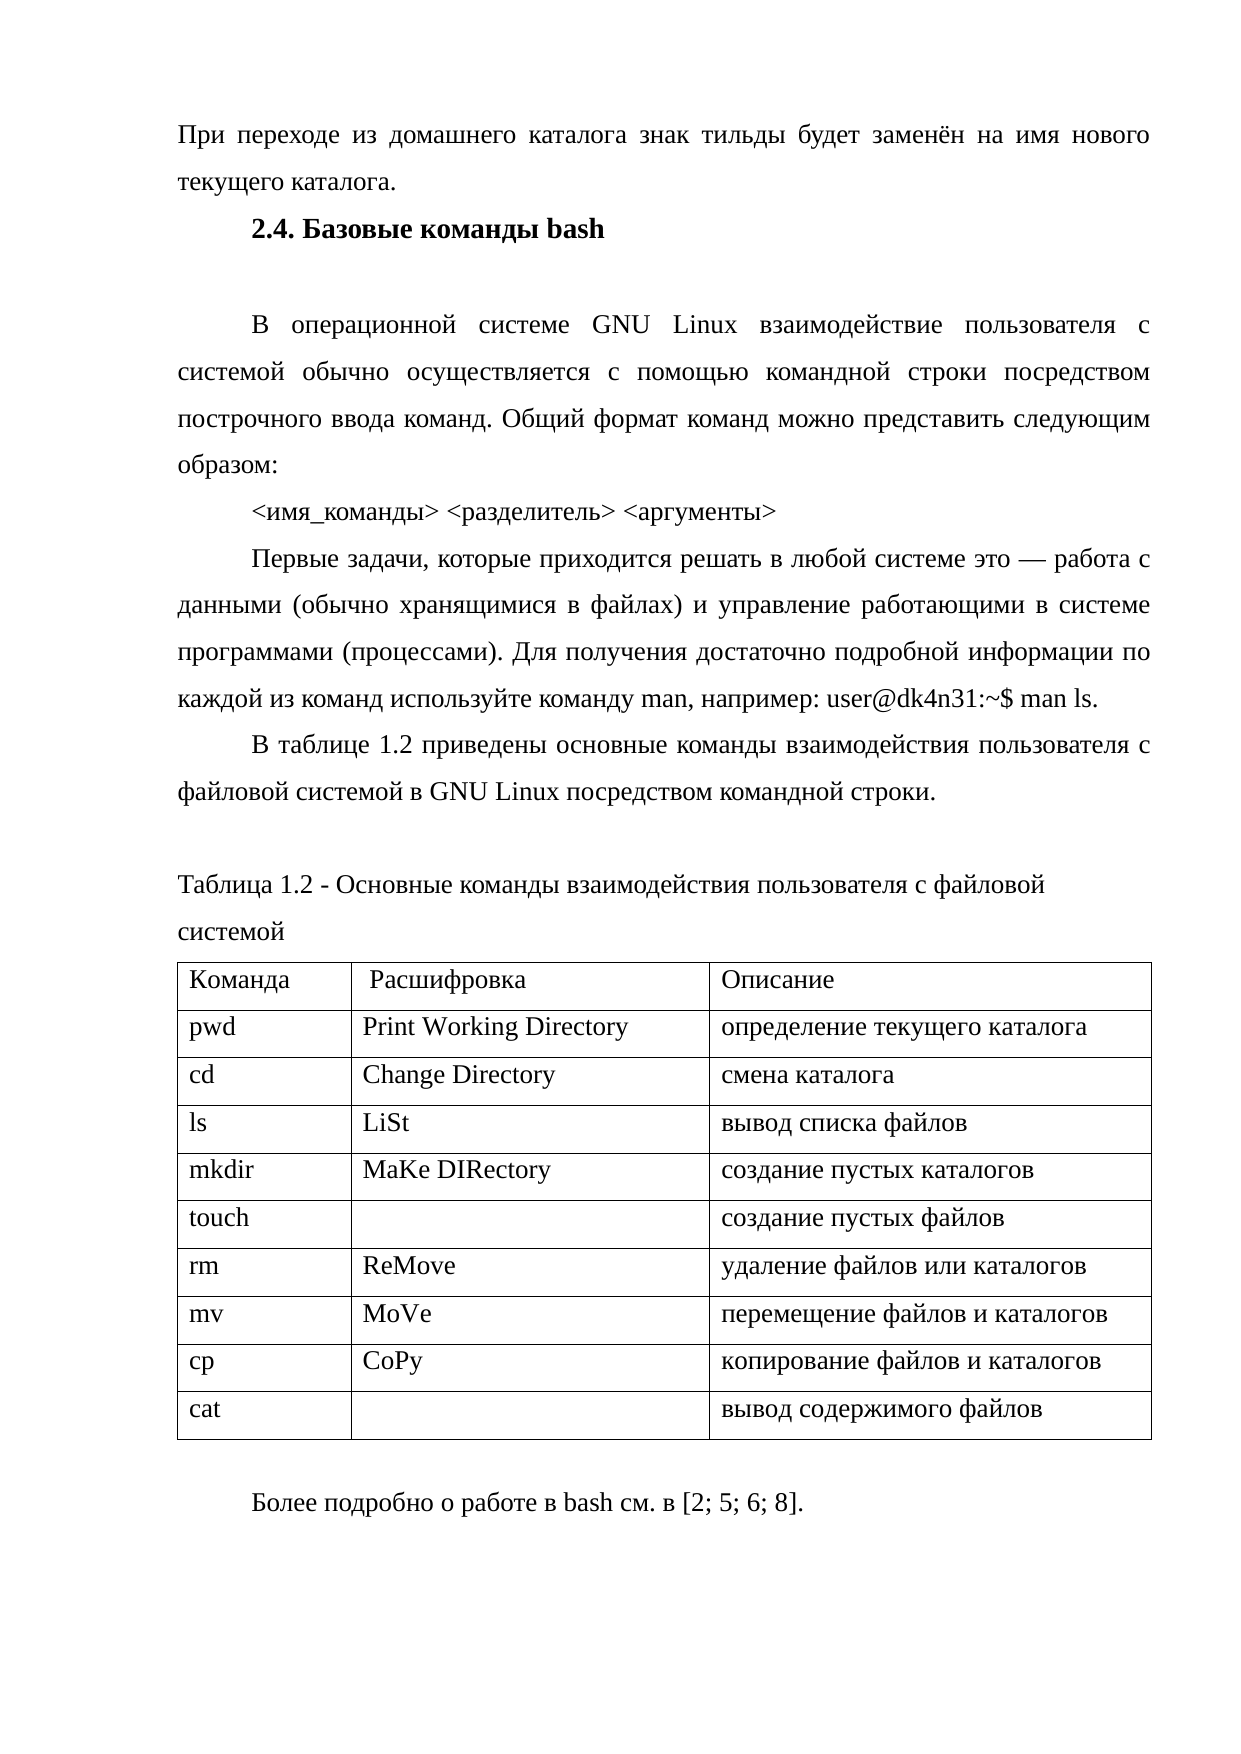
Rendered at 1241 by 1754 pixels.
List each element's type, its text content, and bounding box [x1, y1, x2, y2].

table_cell pwd [178, 1011, 351, 1057]
table_cell touch [178, 1201, 351, 1248]
table_cell rm [178, 1249, 351, 1296]
table_cell mkdir [178, 1154, 351, 1200]
table_cell [352, 1201, 709, 1248]
subtitle 2.4. Базовые команды bash [177, 211, 1152, 245]
table_cell вывод списка файлов [710, 1106, 1151, 1153]
table_cell копирование файлов и каталогов [710, 1345, 1151, 1391]
text В таблице 1.2 приведены основные команды взаимодействия пользователя с файловой системой в GNU Linux посредством командной строки. [177, 728, 1152, 806]
table_cell Print Working Directory [352, 1011, 709, 1057]
table_header Команда [178, 963, 351, 1009]
table_cell mv [178, 1297, 351, 1343]
table_cell вывод содержимого файлов [710, 1392, 1151, 1439]
table_cell смена каталога [710, 1058, 1151, 1105]
table_cell cp [178, 1345, 351, 1391]
table_header Описание [710, 963, 1151, 1009]
table_cell ReMove [352, 1249, 709, 1296]
table_cell создание пустых файлов [710, 1201, 1151, 1248]
text Таблица 1.2 - Основные команды взаимодействия пользователя с файловой системой [177, 868, 1152, 946]
table_cell cat [178, 1392, 351, 1439]
table_cell создание пустых каталогов [710, 1154, 1151, 1200]
text Первые задачи, которые приходится решать в любой системе это — работа с данными (обычно хранящимися в файлах) и управление работающими в системе программами (процессами). Для получения достаточно подробной информации по каждой из команд используйте команду man, например: user@dk4n31:~$ man ls. [177, 542, 1152, 713]
table_cell MoVe [352, 1297, 709, 1343]
table_cell MaKe DIRectory [352, 1154, 709, 1200]
table_cell перемещение файлов и каталогов [710, 1297, 1151, 1343]
table_cell Change Directory [352, 1058, 709, 1105]
table_cell cd [178, 1058, 351, 1105]
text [177, 118, 1152, 196]
table_cell определение текущего каталога [710, 1011, 1151, 1057]
text Более подробно о работе в bash см. в [2; 5; 6; 8]. [177, 1487, 1152, 1518]
table_cell LiSt [352, 1106, 709, 1153]
table_header Расшифровка [352, 963, 709, 1009]
text <имя_команды> <разделитель> <аргументы> [177, 495, 1152, 526]
table_cell удаление файлов или каталогов [710, 1249, 1151, 1296]
table_cell [352, 1392, 709, 1439]
text В операционной системе GNU Linux взаимодействие пользователя с системой обычно осуществляется с помощью командной строки посредством построчного ввода команд. Общий формат команд можно представить следующим образом: [177, 308, 1152, 479]
table_cell CoPy [352, 1345, 709, 1391]
table_cell ls [178, 1106, 351, 1153]
